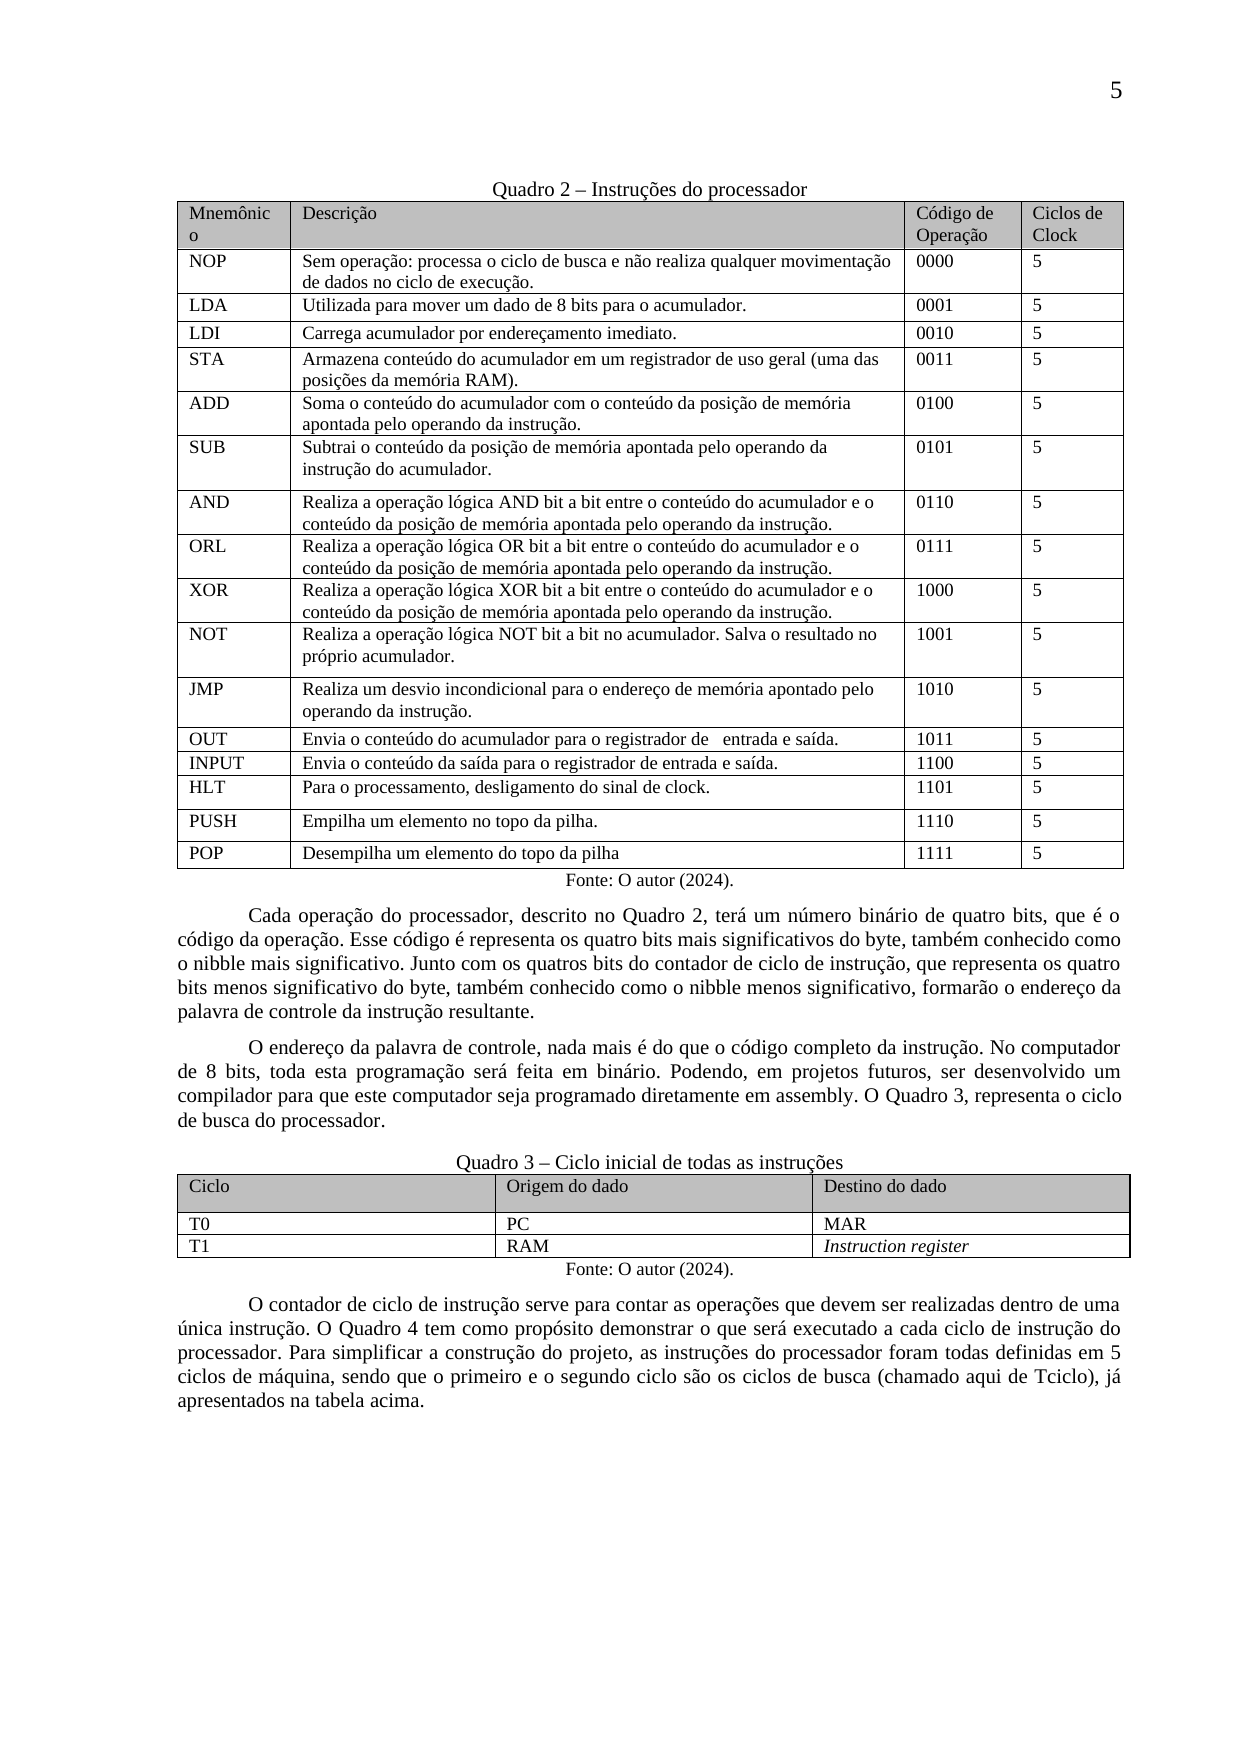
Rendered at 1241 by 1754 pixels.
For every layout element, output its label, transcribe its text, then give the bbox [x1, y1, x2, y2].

table_cell 1010 [905, 678, 1021, 727]
table_header Código de Operação [905, 202, 1021, 248]
table_header Ciclo [178, 1175, 495, 1212]
text Fonte: O autor (2024). [177, 869, 1122, 890]
table_cell INPUT [178, 752, 290, 775]
table_cell Envia o conteúdo da saída para o registrador de entrada e saída. [291, 752, 904, 775]
table_cell 5 [1022, 322, 1123, 347]
table_cell Para o processamento, desligamento do sinal de clock. [291, 776, 904, 809]
table_cell 5 [1022, 776, 1123, 809]
table_cell T1 [178, 1235, 495, 1257]
table_cell Realiza um desvio incondicional para o endereço de memória apontado pelo operando da instrução. [291, 678, 904, 727]
table_header Destino do dado [813, 1175, 1129, 1212]
table_cell Soma o conteúdo do acumulador com o conteúdo da posição de memória apontada pelo operando da instrução. [291, 392, 904, 435]
table_cell AND [178, 491, 290, 534]
table_cell 1101 [905, 776, 1021, 809]
table_cell Realiza a operação lógica NOT bit a bit no acumulador. Salva o resultado no próprio acumulador. [291, 623, 904, 677]
table_cell STA [178, 348, 290, 391]
table_cell Realiza a operação lógica AND bit a bit entre o conteúdo do acumulador e o conteúdo da posição de memória apontada pelo operando da instrução. [291, 491, 904, 534]
table_cell 5 [1022, 728, 1123, 751]
table_cell 5 [1022, 810, 1123, 841]
table_cell LDA [178, 294, 290, 321]
table_cell 5 [1022, 348, 1123, 391]
table_cell 5 [1022, 535, 1123, 578]
table_cell Instruction register [813, 1235, 1129, 1257]
table_header Ciclos de Clock [1022, 202, 1123, 248]
table_header Descrição [291, 202, 904, 248]
text Fonte: O autor (2024). [177, 1258, 1122, 1279]
table_cell 5 [1022, 250, 1123, 293]
table_cell RAM [496, 1235, 812, 1257]
table_cell Carrega acumulador por endereçamento imediato. [291, 322, 904, 347]
table_cell XOR [178, 579, 290, 622]
table_cell OUT [178, 728, 290, 751]
table_cell ADD [178, 392, 290, 435]
table_cell PUSH [178, 810, 290, 841]
table_cell HLT [178, 776, 290, 809]
table_cell Realiza a operação lógica XOR bit a bit entre o conteúdo do acumulador e o conteúdo da posição de memória apontada pelo operando da instrução. [291, 579, 904, 622]
table_cell 0101 [905, 436, 1021, 490]
table_cell NOP [178, 250, 290, 293]
table_cell Envia o conteúdo do acumulador para o registrador de entrada e saída. [291, 728, 904, 751]
table_cell 1111 [905, 842, 1021, 867]
table_cell Sem operação: processa o ciclo de busca e não realiza qualquer movimentação de dados no ciclo de execução. [291, 250, 904, 293]
table_cell ORL [178, 535, 290, 578]
table_cell MAR [813, 1213, 1129, 1234]
text Quadro 3 – Ciclo inicial de todas as instruções [177, 1150, 1122, 1174]
text Cada operação do processador, descrito no Quadro 2, terá um número binário de quatro bits, que é o código da operação. Esse código é representa os quatro bits mais significativos do byte, também conhecido como o nibble mais significativo. Junto com os quatros bits do contador de ciclo de instrução, que representa os quatro bits menos significativo do byte, também conhecido como o nibble menos significativo, formarão o endereço da palavra de controle da instrução resultante. [177, 902, 1122, 1023]
table_cell 0010 [905, 322, 1021, 347]
table_cell JMP [178, 678, 290, 727]
table_cell Subtrai o conteúdo da posição de memória apontada pelo operando da instrução do acumulador. [291, 436, 904, 490]
table_cell 5 [1022, 491, 1123, 534]
table_cell T0 [178, 1213, 495, 1234]
table_cell 5 [1022, 752, 1123, 775]
table_cell 1000 [905, 579, 1021, 622]
table_cell Armazena conteúdo do acumulador em um registrador de uso geral (uma das posições da memória RAM). [291, 348, 904, 391]
text Quadro 2 – Instruções do processador [177, 177, 1122, 201]
table_cell NOT [178, 623, 290, 677]
table_cell 1110 [905, 810, 1021, 841]
table_cell 1100 [905, 752, 1021, 775]
table_cell POP [178, 842, 290, 867]
table_cell 5 [1022, 579, 1123, 622]
table_cell LDI [178, 322, 290, 347]
table_cell 5 [1022, 436, 1123, 490]
table_cell SUB [178, 436, 290, 490]
text O endereço da palavra de controle, nada mais é do que o código completo da instrução. No computador de 8 bits, toda esta programação será feita em binário. Podendo, em projetos futuros, ser desenvolvido um compilador para que este computador seja programado diretamente em assembly. O Quadro 3, representa o ciclo de busca do processador. [177, 1035, 1122, 1132]
table_cell 1001 [905, 623, 1021, 677]
table_cell Desempilha um elemento do topo da pilha [291, 842, 904, 867]
table_cell Empilha um elemento no topo da pilha. [291, 810, 904, 841]
text O contador de ciclo de instrução serve para contar as operações que devem ser realizadas dentro de uma única instrução. O Quadro 4 tem como propósito demonstrar o que será executado a cada ciclo de instrução do processador. Para simplificar a construção do projeto, as instruções do processador foram todas definidas em 5 ciclos de máquina, sendo que o primeiro e o segundo ciclo são os ciclos de busca (chamado aqui de Tciclo), já apresentados na tabela acima. [177, 1292, 1122, 1412]
table_cell 5 [1022, 623, 1123, 677]
table_cell 0111 [905, 535, 1021, 578]
table_header Origem do dado [496, 1175, 812, 1212]
table_cell 0110 [905, 491, 1021, 534]
table_cell Realiza a operação lógica OR bit a bit entre o conteúdo do acumulador e o conteúdo da posição de memória apontada pelo operando da instrução. [291, 535, 904, 578]
table_cell 1011 [905, 728, 1021, 751]
table_cell PC [496, 1213, 812, 1234]
table_cell 0000 [905, 250, 1021, 293]
table_cell 0011 [905, 348, 1021, 391]
table_cell 5 [1022, 678, 1123, 727]
table_cell 5 [1022, 294, 1123, 321]
table_cell 0001 [905, 294, 1021, 321]
table_header Mnemônico [178, 202, 290, 248]
table_cell 5 [1022, 842, 1123, 867]
table_cell 5 [1022, 392, 1123, 435]
table_cell 0100 [905, 392, 1021, 435]
table_cell Utilizada para mover um dado de 8 bits para o acumulador. [291, 294, 904, 321]
